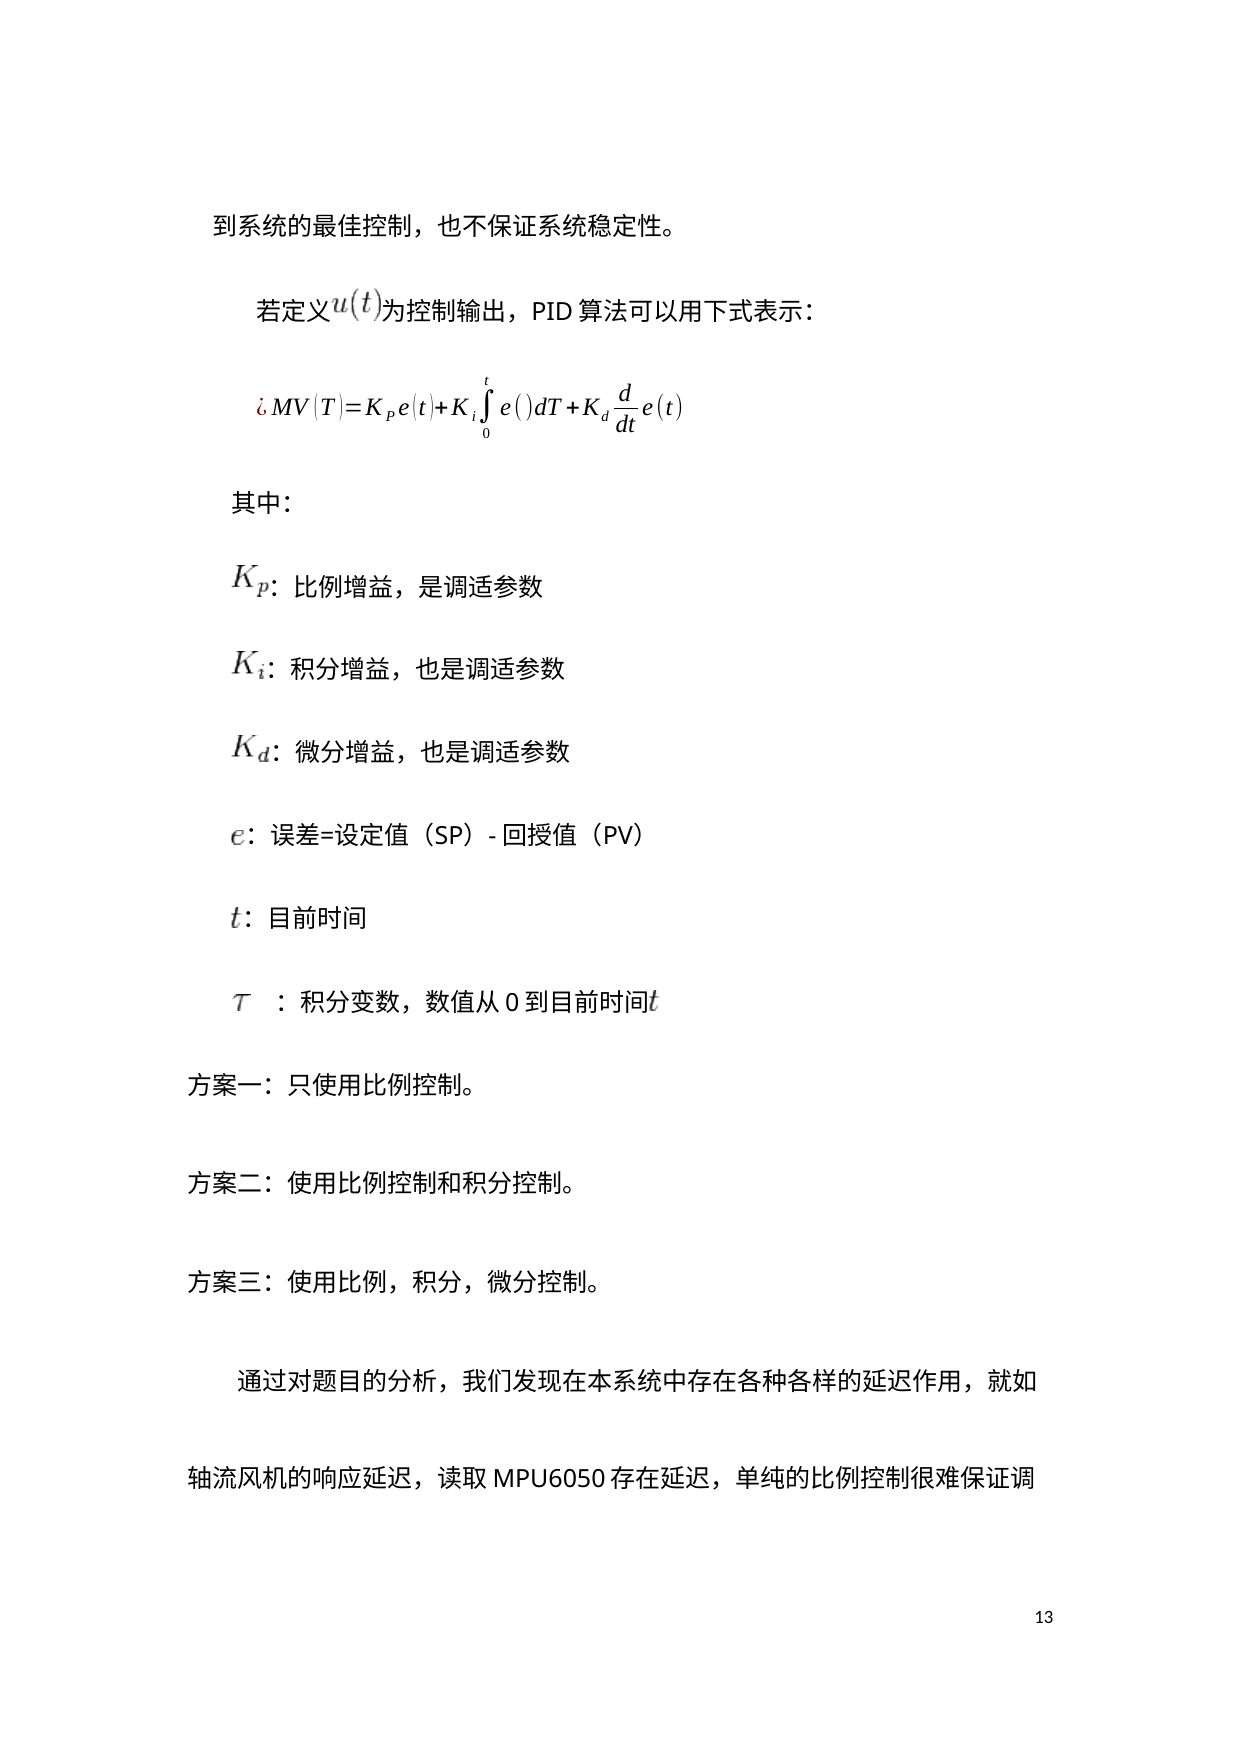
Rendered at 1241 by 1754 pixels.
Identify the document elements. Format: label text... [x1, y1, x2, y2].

text 方案二：使用比例控制和积分控制。 [187, 1149, 1053, 1214]
picture [648, 990, 660, 1011]
picture [331, 287, 382, 321]
picture [231, 735, 270, 762]
picture [231, 830, 245, 845]
text 其中： [187, 469, 1053, 534]
text ：误差=设定值（SP）- 回授值（PV） [187, 801, 1053, 866]
text ：比例增益，是调适参数 [187, 552, 1053, 617]
picture [231, 907, 242, 928]
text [187, 1347, 1053, 1509]
picture [232, 994, 251, 1011]
text ：微分增益，也是调适参数 [187, 718, 1053, 783]
text 方案三：使用比例，积分，微分控制。 [187, 1248, 1053, 1313]
text 若定义为控制输出，PID算法可以用下式表示： [212, 275, 1053, 340]
list ：积分变数，数值从0到目前时间 [231, 968, 1053, 1033]
picture [231, 565, 269, 597]
text ：积分增益，也是调适参数 [187, 635, 1053, 700]
text ：目前时间 [187, 884, 1053, 949]
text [212, 192, 1053, 257]
text 方案一：只使用比例控制。 [187, 1051, 1053, 1116]
picture [231, 651, 265, 679]
